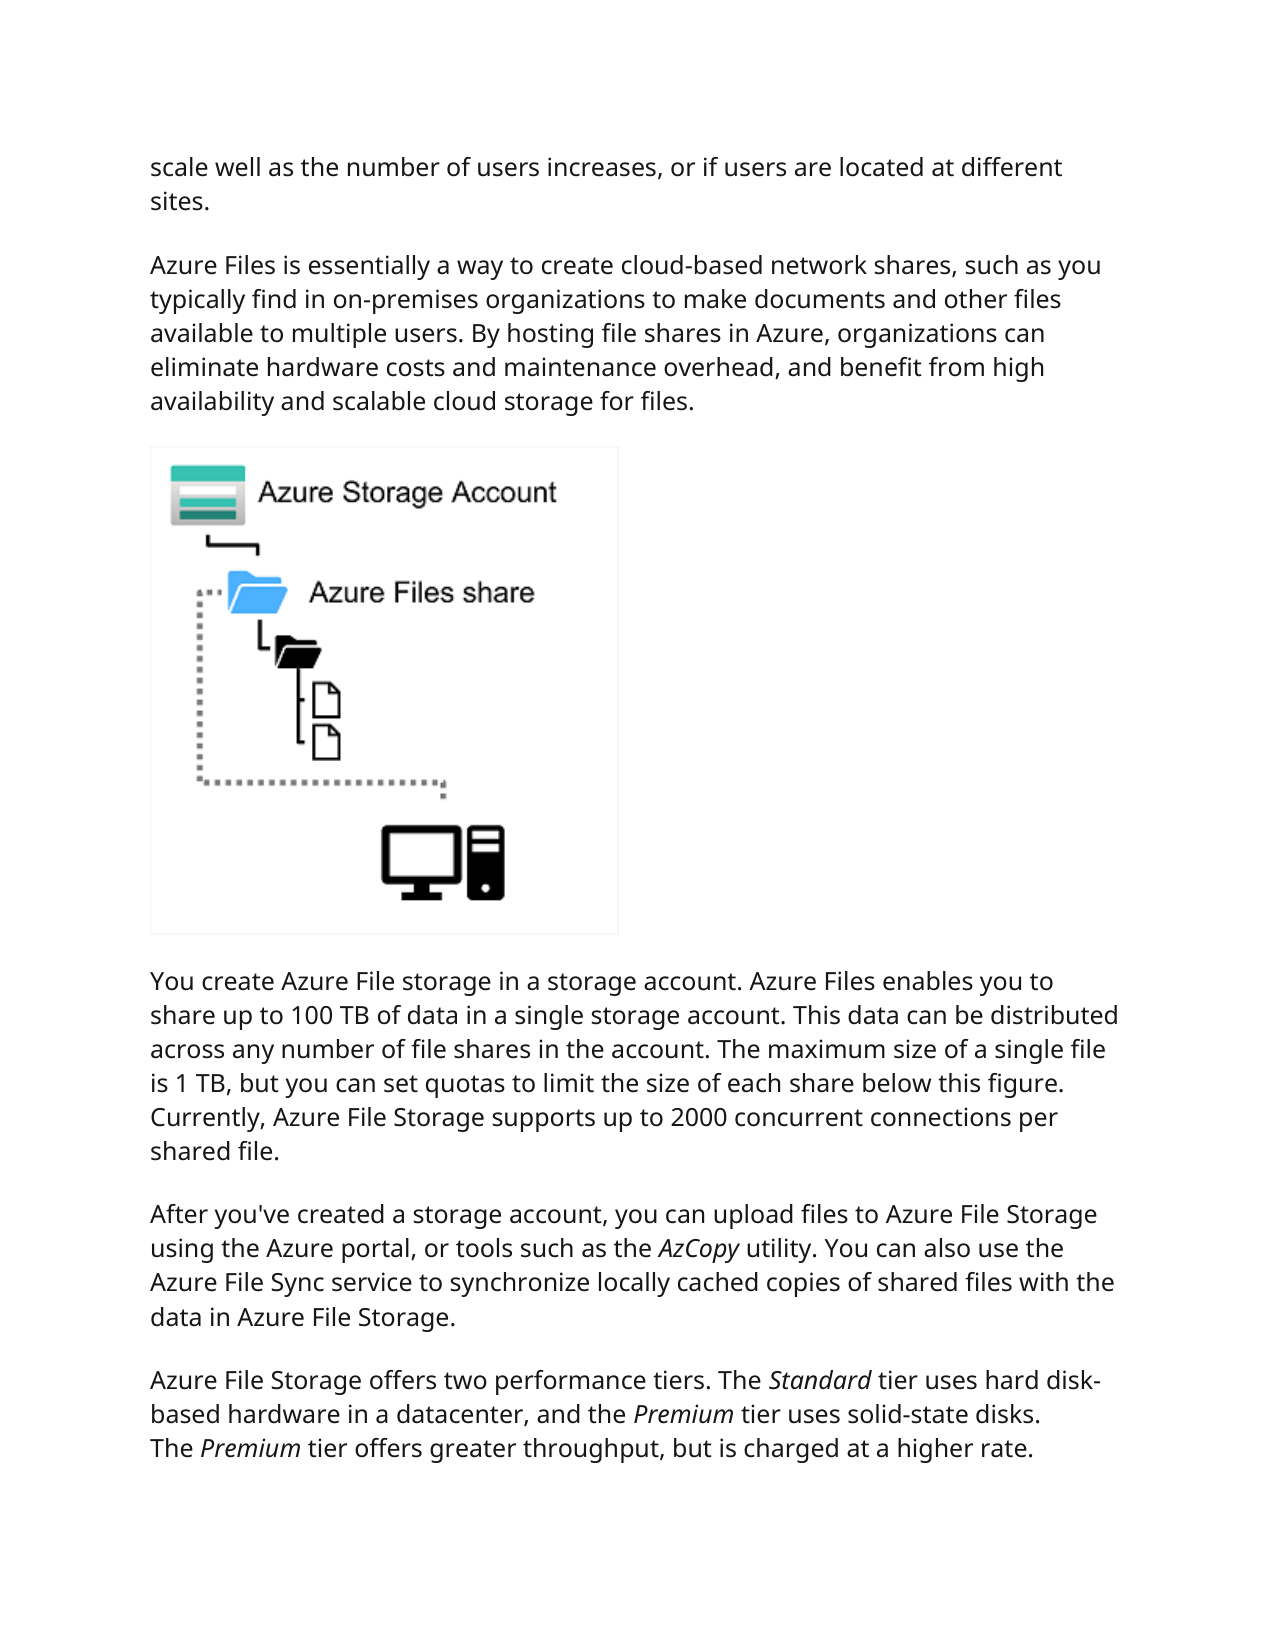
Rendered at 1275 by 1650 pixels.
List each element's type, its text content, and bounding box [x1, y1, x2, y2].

text You create Azure File storage in a storage account. Azure Files enables you to share up to 100 TB of data in a single storage account. This data can be distributed across any number of file shares in the account. The maximum size of a single file is 1 TB, but you can set quotas to limit the size of each share below this figure. Currently, Azure File Storage supports up to 2000 concurrent connections per shared file. [150, 963, 1125, 1168]
text Azure File Storage offers two performance tiers. The Standard tier uses hard disk-based hardware in a datacenter, and the Premium tier uses solid-state disks. The Premium tier offers greater throughput, but is charged at a higher rate. [150, 1362, 1125, 1464]
text After you've created a storage account, you can upload files to Azure File Storage using the Azure portal, or tools such as the AzCopy utility. You can also use the Azure File Sync service to synchronize locally cached copies of shared files with the data in Azure File Storage. [150, 1197, 1125, 1333]
text Azure Files is essentially a way to create cloud-based network shares, such as you typically find in on-premises organizations to make documents and other files available to multiple users. By hosting file shares in Azure, organizations can eliminate hardware costs and maintenance overhead, and benefit from high availability and scalable cloud storage for files. [150, 247, 1125, 418]
picture [150, 446, 619, 935]
